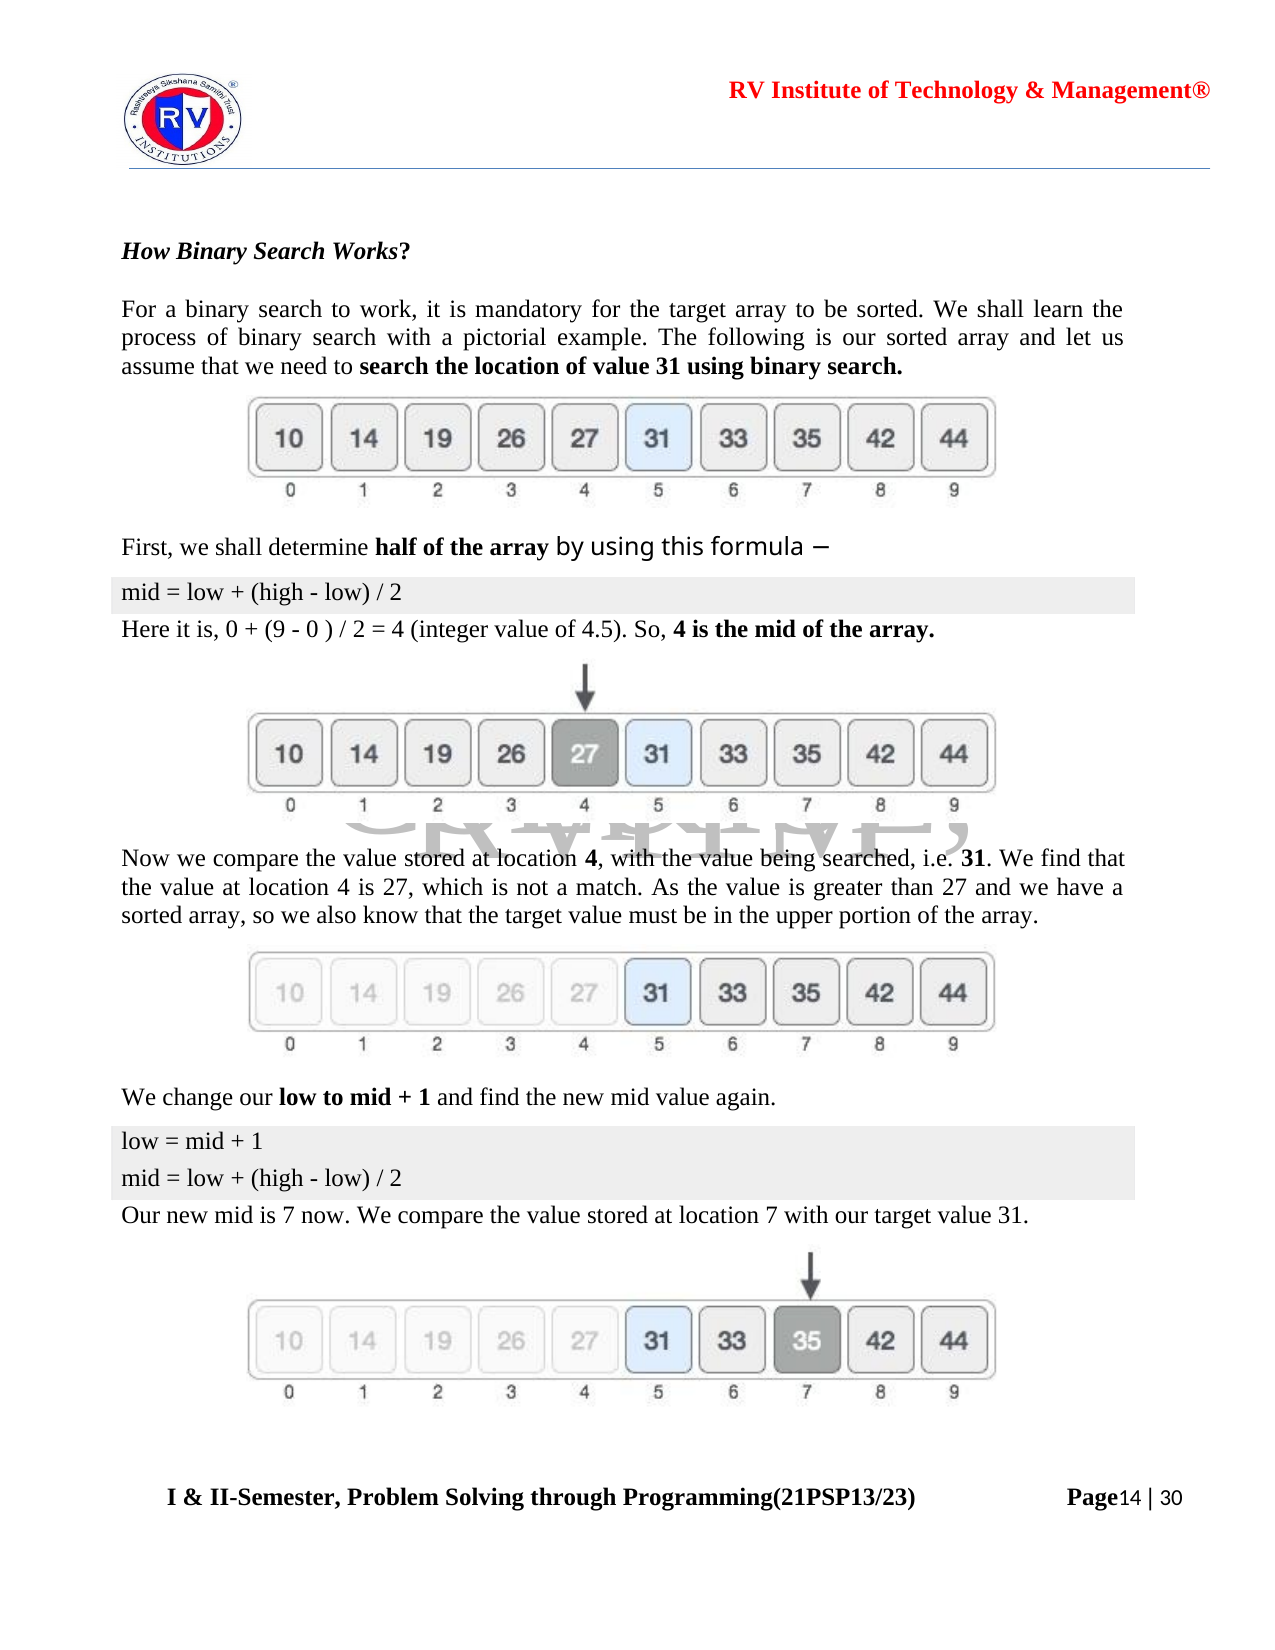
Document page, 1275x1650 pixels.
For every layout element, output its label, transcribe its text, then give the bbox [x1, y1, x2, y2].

text Now we compare the value stored at location 4, with the value being searched, i.e. 31. We find that the value at location 4 is 27, which is not a match. As the value is greater than 27 and we have a sorted array, so we also know that the target value must be in the upper portion of the array. [121, 843, 1125, 929]
text mid = low + (high - low) / 2 [111, 577, 1134, 614]
text First, we shall determine half of the array [121, 528, 1125, 562]
picture [246, 658, 1001, 823]
picture [246, 1244, 1001, 1410]
text Here it is, 0 + (9 - 0 ) / 2 = 4 (integer value of 4.5). So, 4 is the mid of the array. [121, 614, 1125, 643]
subtitle How Binary Search Works? [398, 236, 1125, 264]
text We change our low to mid + 1 and find the new mid value again. [121, 1082, 1125, 1111]
picture [116, 72, 253, 168]
picture [246, 944, 1000, 1062]
text Our new mid is 7 now. We compare the value stored at location 7 with our target value 31. [121, 1200, 1125, 1229]
picture [246, 395, 1001, 508]
text mid = low + (high - low) / 2 [113, 1163, 1134, 1200]
text low = mid + 1 [113, 1126, 1134, 1163]
text For a binary search to work, it is mandatory for the target array to be sorted. We shall learn the process of binary search with a pictorial example. The following is our sorted array and let us assume that we need to search the location of value 31 using binary search. [121, 294, 1125, 380]
